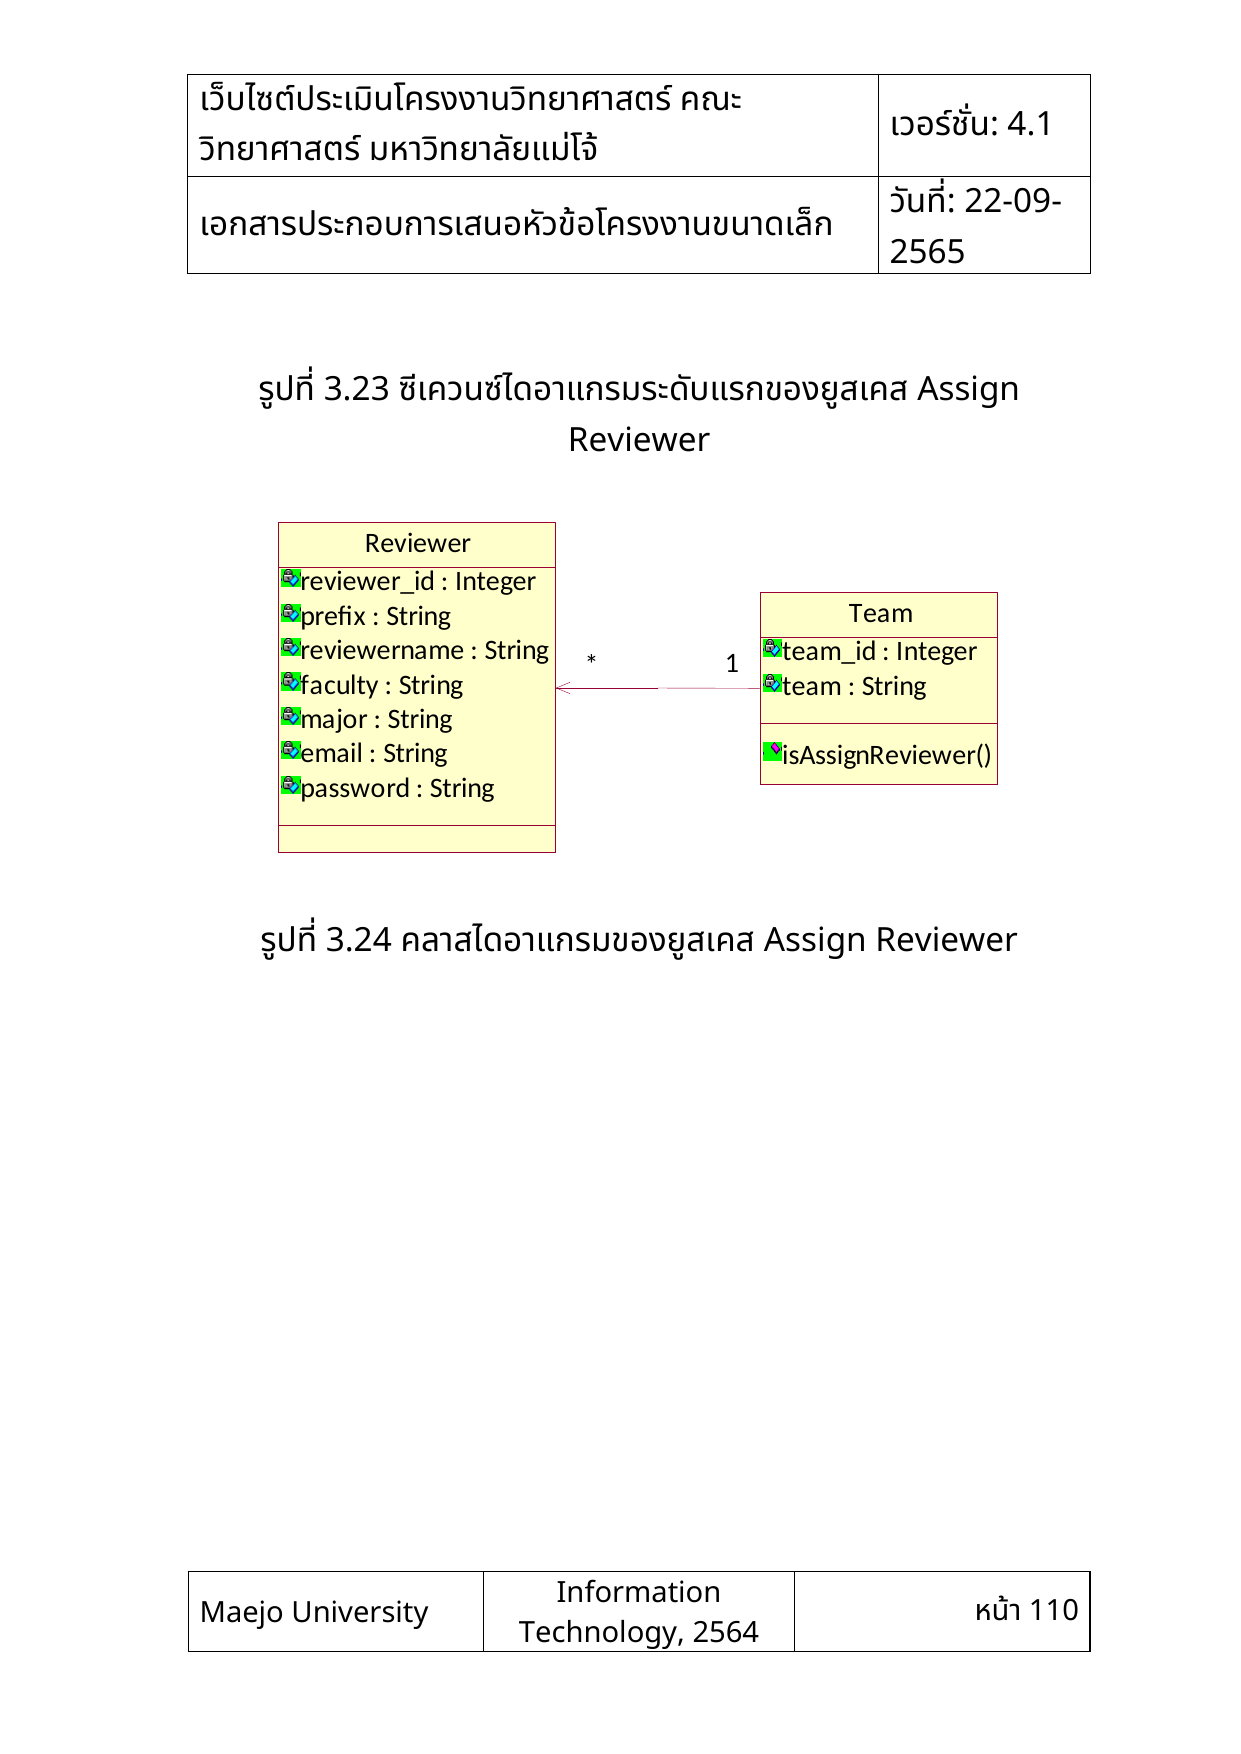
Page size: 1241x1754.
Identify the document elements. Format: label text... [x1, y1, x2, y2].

title รูปที่ 3.23 ซีเควนซ์ไดอาแกรมระดับแรกของยูสเคส Assign Reviewer [188, 365, 1090, 461]
text รูปที่ 3.24 คลาสไดอาแกรมของยูสเคส Assign Reviewer [188, 916, 1090, 966]
